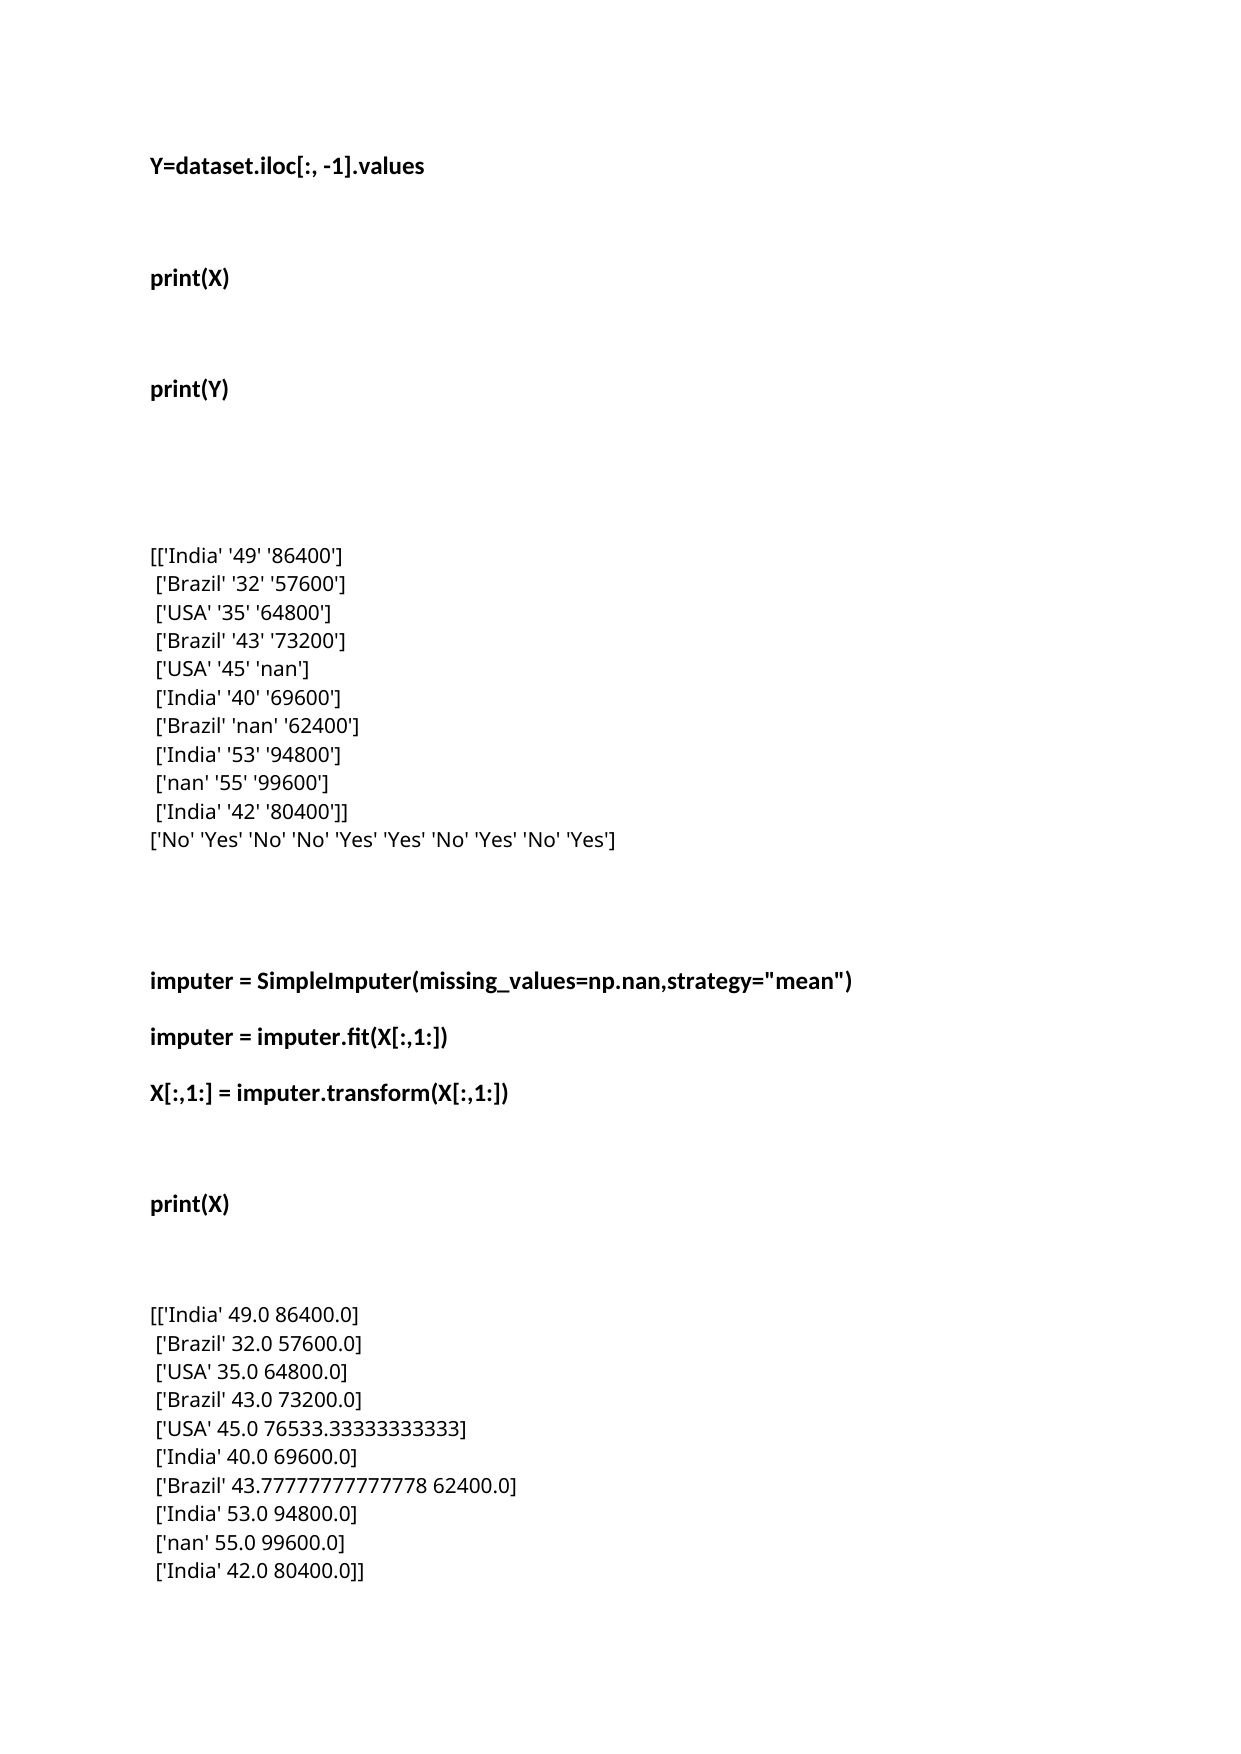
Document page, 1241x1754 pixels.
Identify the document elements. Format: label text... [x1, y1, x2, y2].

text ['India' '42' '80400']] [150, 797, 1090, 825]
text [['India' '49' '86400'] [150, 541, 1090, 569]
text ['Brazil' 32.0 57600.0] [150, 1329, 1090, 1357]
text ['nan' '55' '99600'] [150, 768, 1090, 797]
text ['USA' '45' 'nan'] [150, 654, 1090, 683]
text ['nan' 55.0 99600.0] [150, 1528, 1090, 1556]
text [['India' 49.0 86400.0] [150, 1300, 1090, 1329]
text ['India' '40' '69600'] [150, 683, 1090, 711]
text ['USA' 45.0 76533.33333333333] [150, 1414, 1090, 1442]
text ['Brazil' 'nan' '62400'] [150, 711, 1090, 740]
text ['Brazil' 43.0 73200.0] [150, 1386, 1090, 1414]
text Y=dataset.iloc[:, -1].values [150, 150, 1090, 181]
text ['Brazil' '43' '73200'] [150, 626, 1090, 654]
text ['No' 'Yes' 'No' 'No' 'Yes' 'Yes' 'No' 'Yes' 'No' 'Yes'] [150, 825, 1090, 854]
text print(Y) [150, 373, 1090, 404]
text imputer = SimpleImputer(missing_values=np.nan,strategy="mean") [150, 965, 1090, 996]
text ['Brazil' 43.77777777777778 62400.0] [150, 1471, 1090, 1499]
text ['USA' '35' '64800'] [150, 598, 1090, 626]
text ['India' 42.0 80400.0]] [150, 1556, 1090, 1585]
text print(X) [150, 1189, 1090, 1219]
text ['India' 53.0 94800.0] [150, 1499, 1090, 1528]
text imputer = imputer.fit(X[:,1:]) [150, 1021, 1090, 1052]
text X[:,1:] = imputer.transform(X[:,1:]) [150, 1077, 1090, 1107]
text ['India' 40.0 69600.0] [150, 1442, 1090, 1471]
text ['Brazil' '32' '57600'] [150, 569, 1090, 598]
text ['USA' 35.0 64800.0] [150, 1357, 1090, 1386]
text print(X) [150, 262, 1090, 292]
text ['India' '53' '94800'] [150, 740, 1090, 768]
